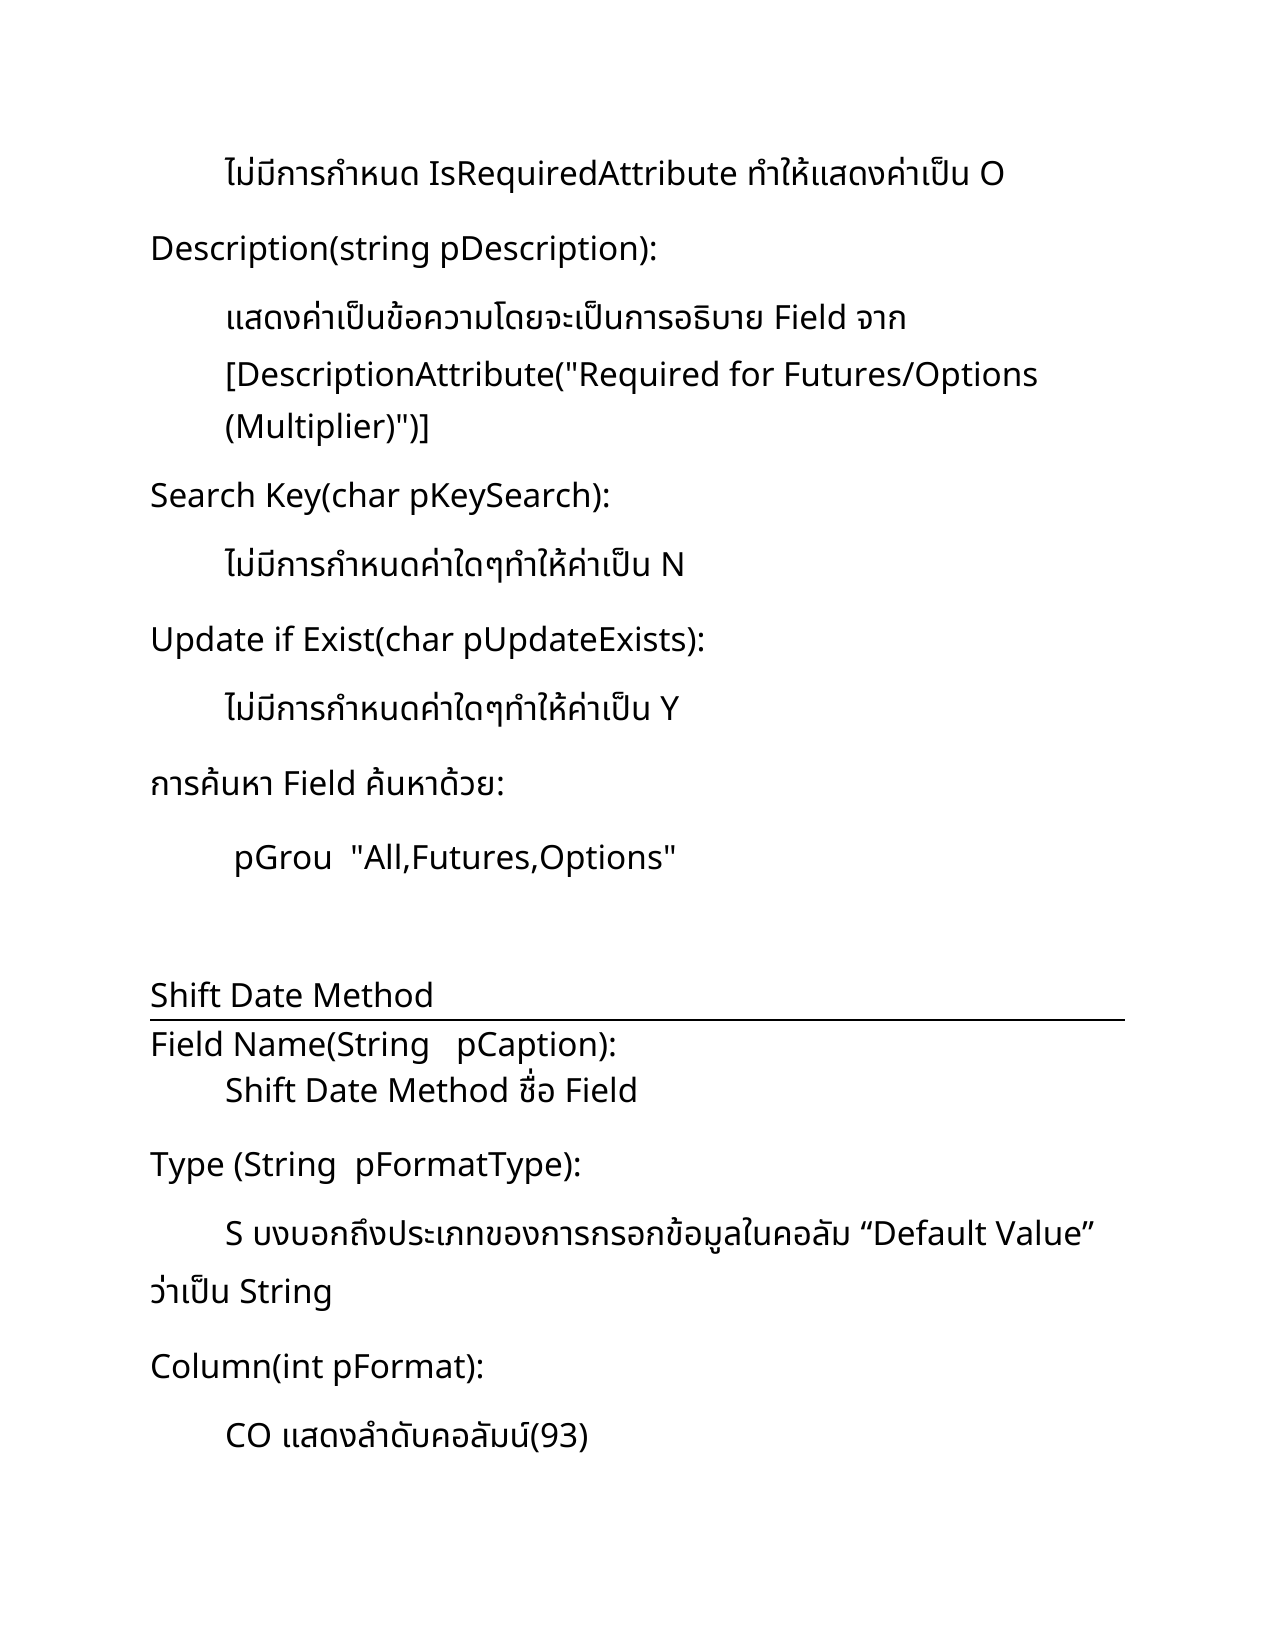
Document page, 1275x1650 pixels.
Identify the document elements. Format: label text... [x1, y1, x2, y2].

text S บงบอกถึงประเภทของการกรอกข้อมูลในคอลัม “Default Value” ว่าเป็น String [150, 1210, 1125, 1319]
text ไม่มีการกำหนดค่าใดๆทำให้ค่าเป็น N [150, 541, 1125, 592]
text Field Name(String pCaption): [150, 1021, 1125, 1066]
text ไม่มีการกำหนด IsRequiredAttribute ทำให้แสดงค่าเป็น O [150, 150, 1125, 201]
text Search Key(char pKeySearch): [150, 472, 1125, 517]
text CO แสดงลำดับคอลัมน์(93) [150, 1412, 1125, 1462]
text ไม่มีการกำหนดค่าใดๆทำให้ค่าเป็น Y [150, 684, 1125, 735]
text การค้นหา Field ค้นหาด้วย: [150, 759, 1125, 810]
text Shift Date Method ชื่อ Field [150, 1066, 1125, 1117]
text Update if Exist(char pUpdateExists): [150, 616, 1125, 661]
text แสดงค่าเป็นข้อความโดยจะเป็นการอธิบาย Field จาก [DescriptionAttribute("Required for Futures/Options (Multiplier)")] [225, 294, 1125, 449]
text Type (String pFormatType): [150, 1141, 1125, 1187]
text Column(int pFormat): [150, 1343, 1125, 1388]
text pGrou "All,Futures,Options" [150, 834, 1125, 879]
text Description(string pDescription): [150, 225, 1125, 270]
text Shift Date Method [150, 972, 1125, 1019]
